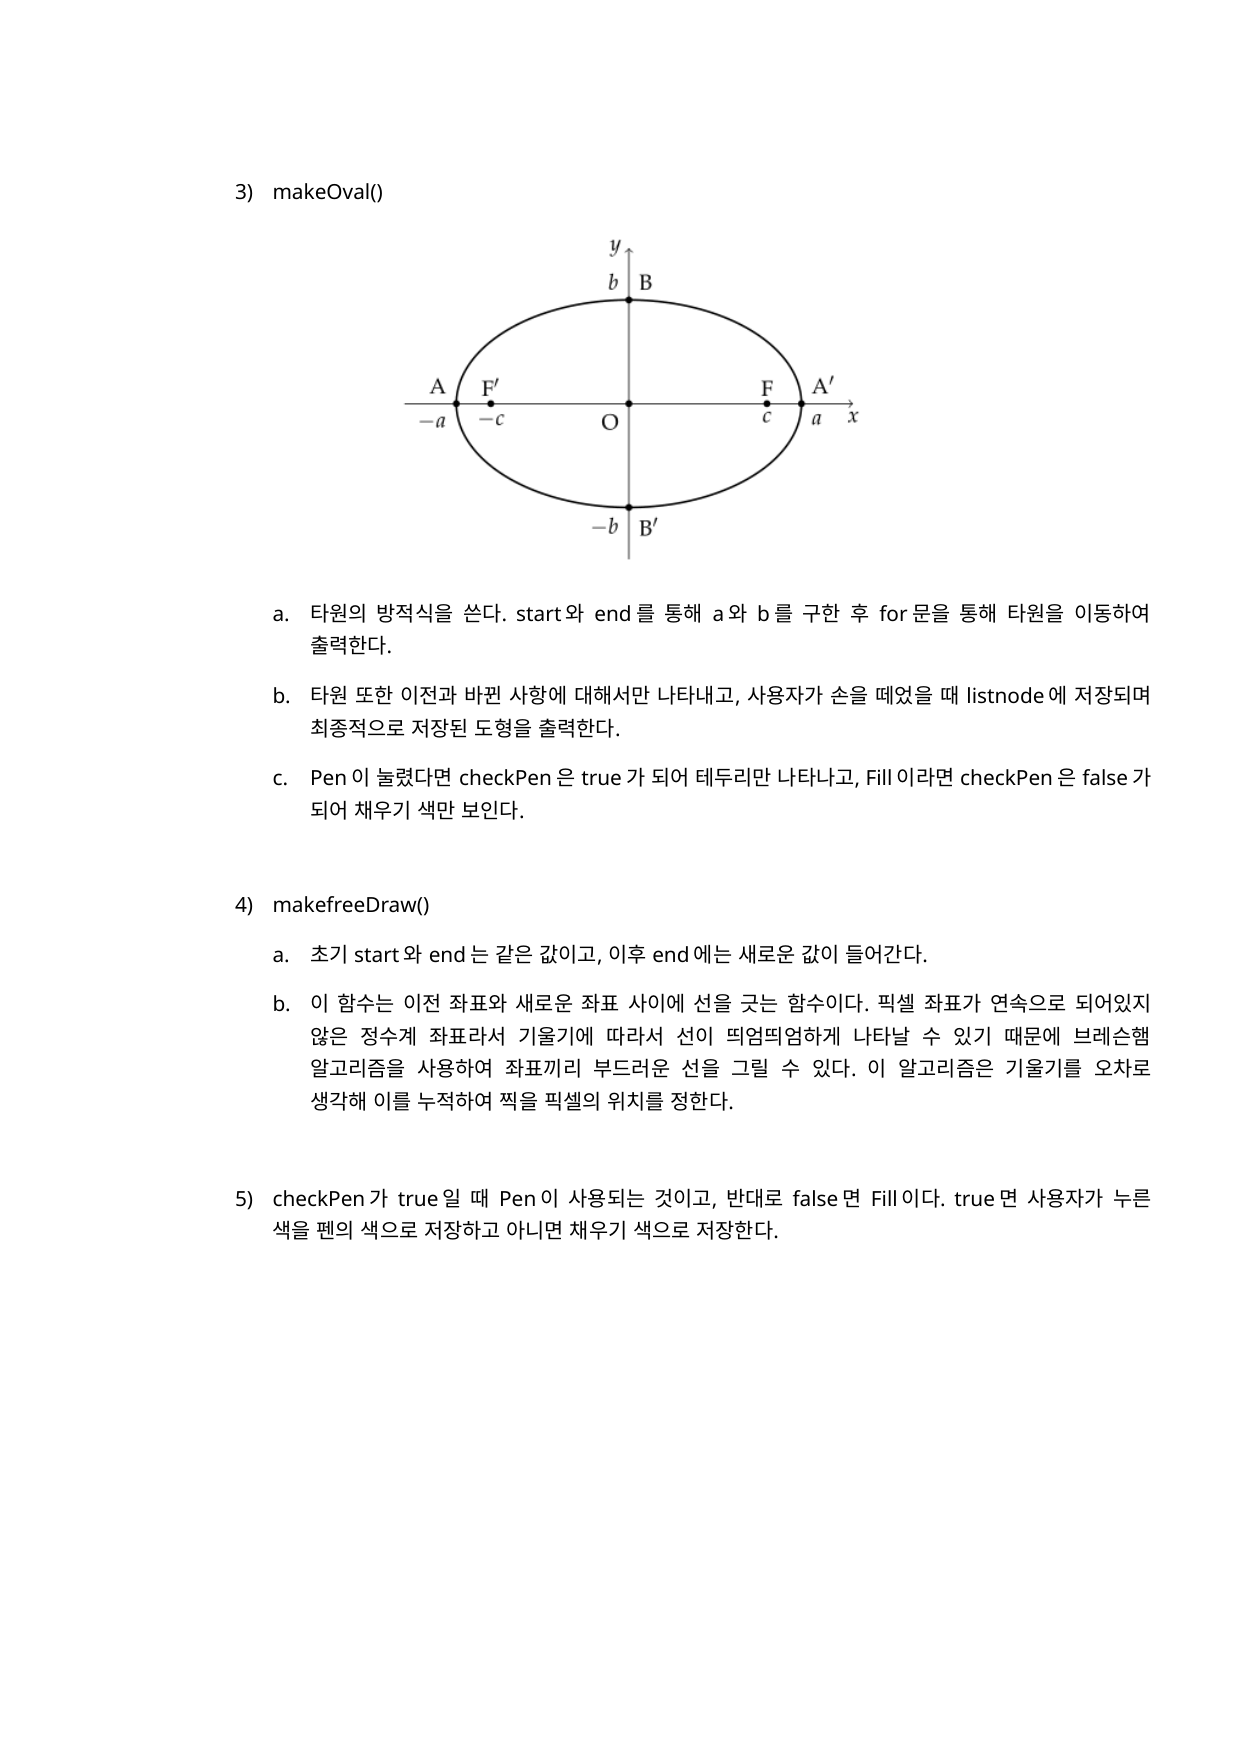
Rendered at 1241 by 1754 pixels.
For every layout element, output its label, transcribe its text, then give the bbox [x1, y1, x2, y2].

list makefreeDraw() [235, 891, 1152, 919]
picture [377, 224, 892, 579]
list makeOval() [235, 177, 1152, 206]
list 타원 또한 이전과 바뀐 사항에 대해서만 나타내고, 사용자가 손을 떼었을 때 listnode에 저장되며 최종적으로 저장된 도형을 출력한다. [272, 679, 1152, 742]
list 이 함수는 이전 좌표와 새로운 좌표 사이에 선을 긋는 함수이다. 픽셀 좌표가 연속으로 되어있지 않은 정수계 좌표라서 기울기에 따라서 선이 띄엄띄엄하게 나타날 수 있기 때문에 브레슨햄 알고리즘을 사용하여 좌표끼리 부드러운 선을 그릴 수 있다. 이 알고리즘은 기울기를 오차로 생각해 이를 누적하여 찍을 픽셀의 위치를 정한다. [272, 987, 1152, 1116]
list 타원의 방적식을 쓴다. start와 end를 통해 a와 b를 구한 후 for문을 통해 타원을 이동하여 출력한다. [272, 597, 1152, 660]
list 초기 start와 end는 같은 값이고, 이후 end에는 새로운 값이 들어간다. [272, 938, 1152, 968]
list checkPen가 true일 때 Pen이 사용되는 것이고, 반대로 false면 Fill이다. true면 사용자가 누른 색을 펜의 색으로 저장하고 아니면 채우기 색으로 저장한다. [235, 1182, 1152, 1245]
list Pen이 눌렸다면 checkPen은 true가 되어 테두리만 나타나고, Fill이라면 checkPen은 false가 되어 채우기 색만 보인다. [272, 761, 1152, 824]
